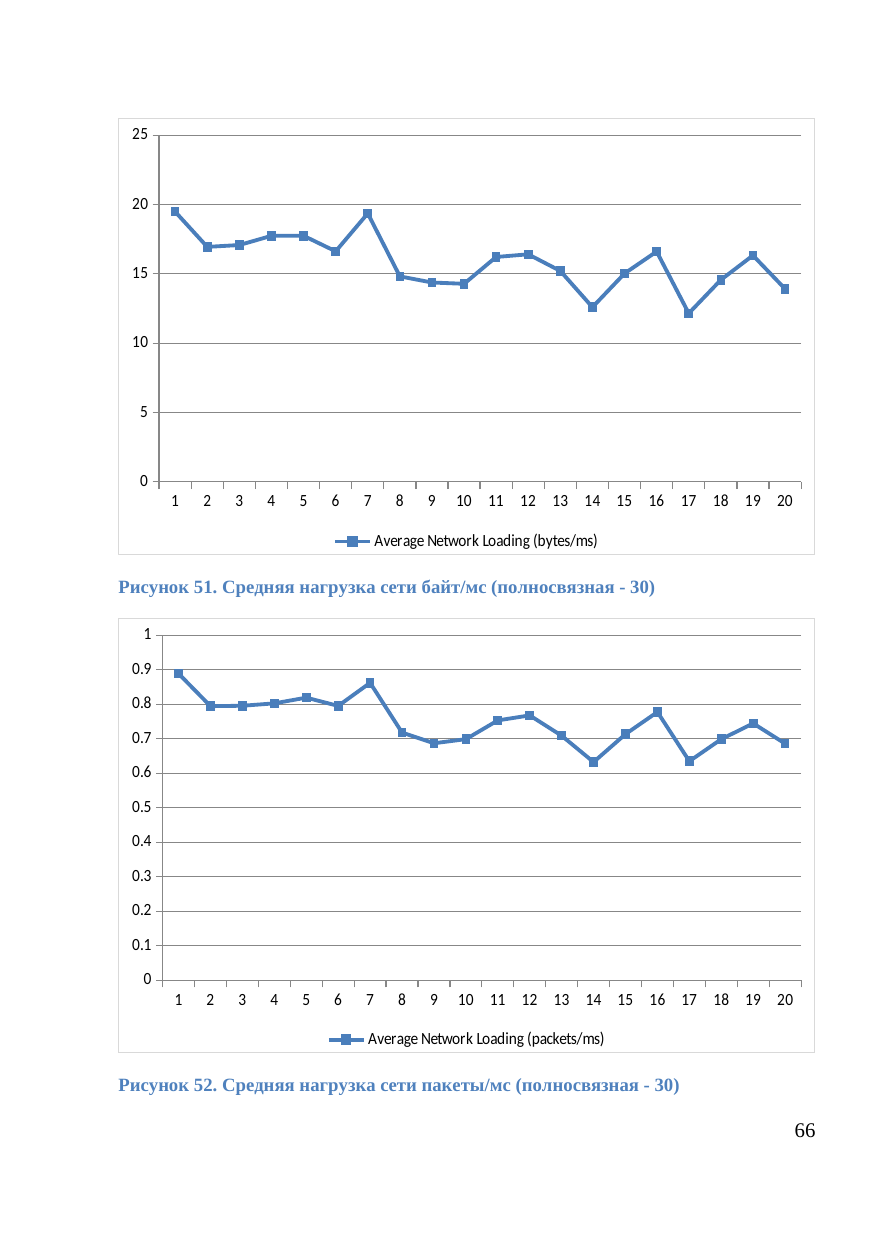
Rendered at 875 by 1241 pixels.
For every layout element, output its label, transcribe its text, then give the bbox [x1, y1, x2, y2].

text Рисунок 51. Средняя нагрузка сети байт/мс (полносвязная - 30) [118, 576, 815, 597]
text Рисунок 52. Средняя нагрузка сети пакеты/мс (полносвязная - 30) [118, 1074, 815, 1095]
